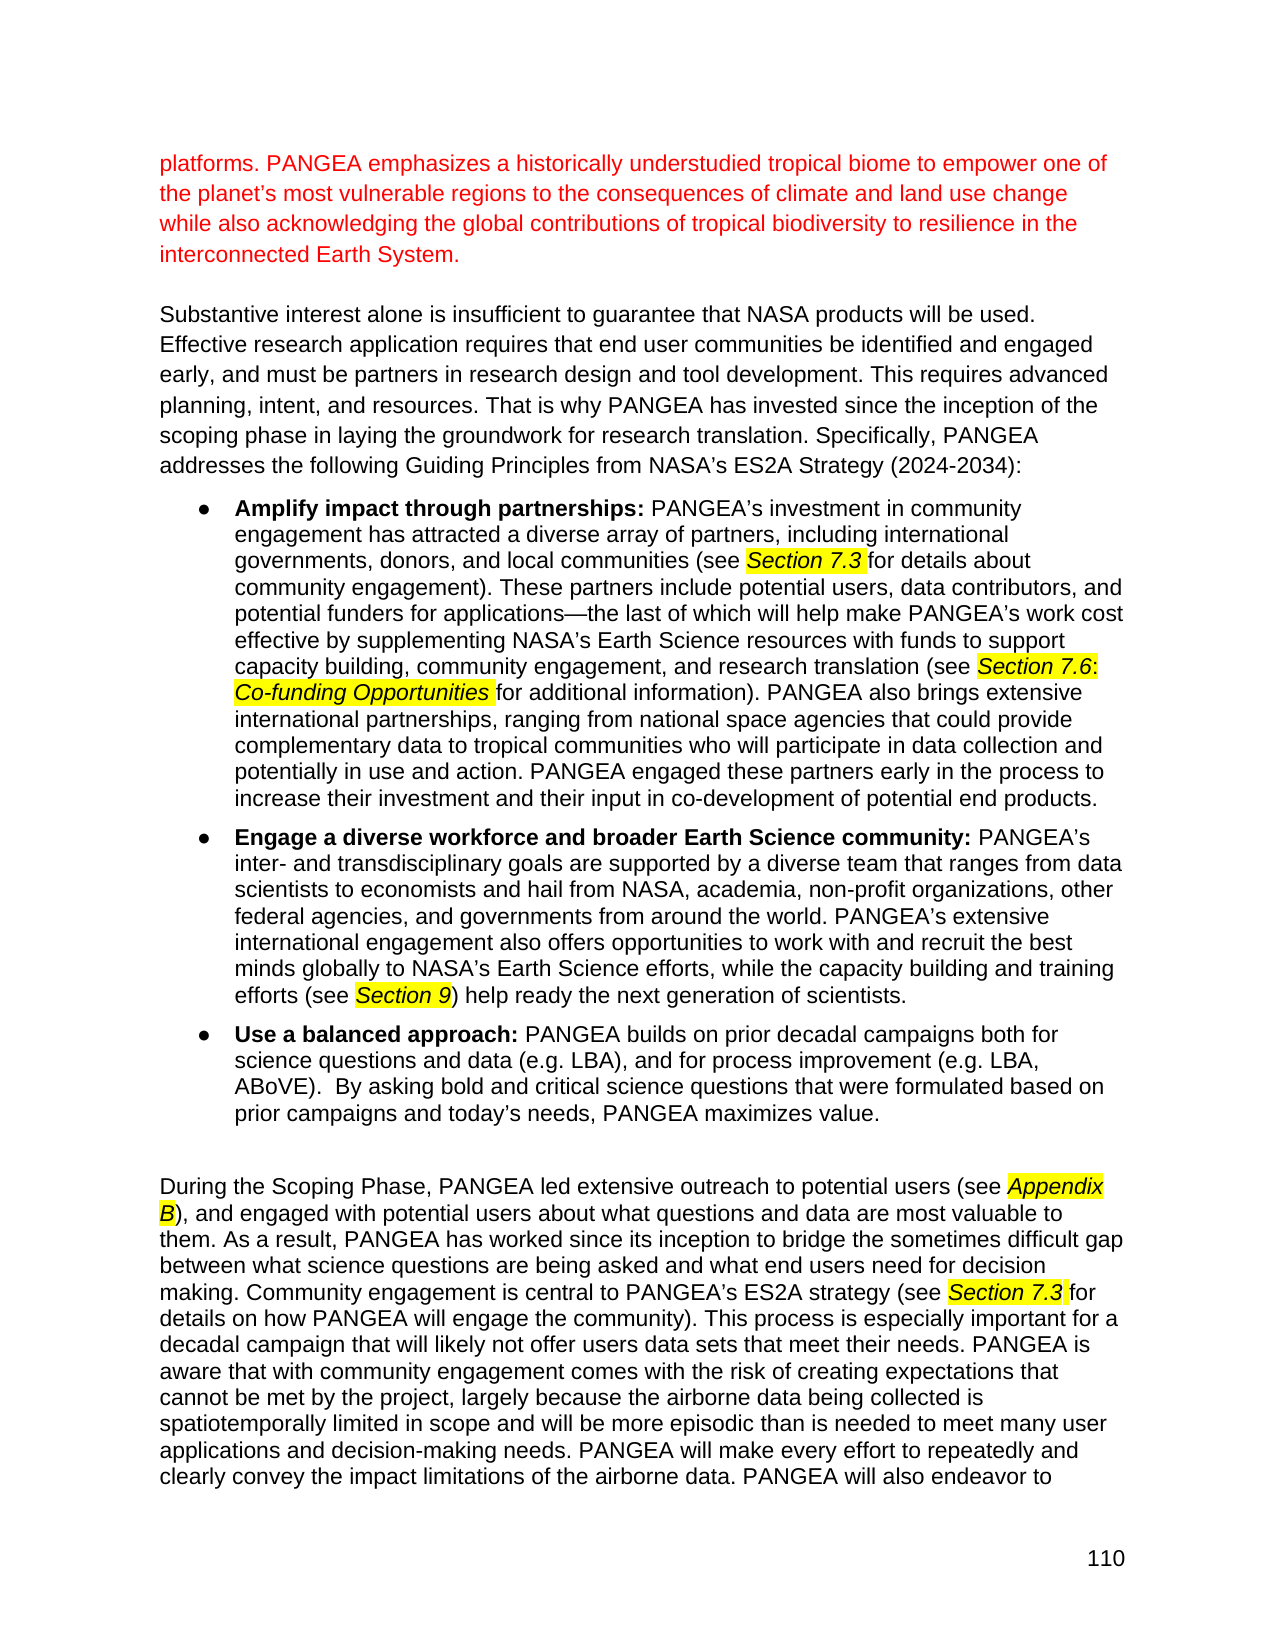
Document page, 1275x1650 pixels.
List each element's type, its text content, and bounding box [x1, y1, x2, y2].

list Amplify impact through partnerships: PANGEA’s investment in community engagement has attracted a diverse array of partners, including international governments, donors, and local communities (see Section 7.3 for details about community engagement). These partners include potential users, data contributors, and potential funders for applications—the last of which will help make PANGEA’s work cost effective by supplementing NASA’s Earth Science resources with funds to support capacity building, community engagement, and research translation (see Section 7.6: Co-funding Opportunities for additional information). PANGEA also brings extensive international partnerships, ranging from national space agencies that could provide complementary data to tropical communities who will participate in data collection and potentially in use and action. PANGEA engaged these partners early in the process to increase their investment and their input in co-development of potential end products. [197, 495, 1125, 811]
list Use a balanced approach: PANGEA builds on prior decadal campaigns both for science questions and data (e.g. LBA), and for process improvement (e.g. LBA, ABoVE). By asking bold and critical science questions that were formulated based on prior campaigns and today’s needs, PANGEA maximizes value. [197, 1021, 1125, 1126]
text Substantive interest alone is insufficient to guarantee that NASA products will be used. Effective research application requires that end user communities be identified and engaged early, and must be partners in research design and tool development. This requires advanced planning, intent, and resources. That is why PANGEA has invested since the inception of the scoping phase in laying the groundwork for research translation. Specifically, PANGEA addresses the following Guiding Principles from NASA’s ES2A Strategy (2024-2034): [159, 301, 1125, 478]
list Engage a diverse workforce and broader Earth Science community: PANGEA’s inter- and transdisciplinary goals are supported by a diverse team that ranges from data scientists to economists and hail from NASA, academia, non-profit organizations, other federal agencies, and governments from around the world. PANGEA’s extensive international engagement also offers opportunities to work with and recruit the best minds globally to NASA’s Earth Science efforts, while the capacity building and training efforts (see Section 9) help ready the next generation of scientists. [197, 823, 1125, 1008]
